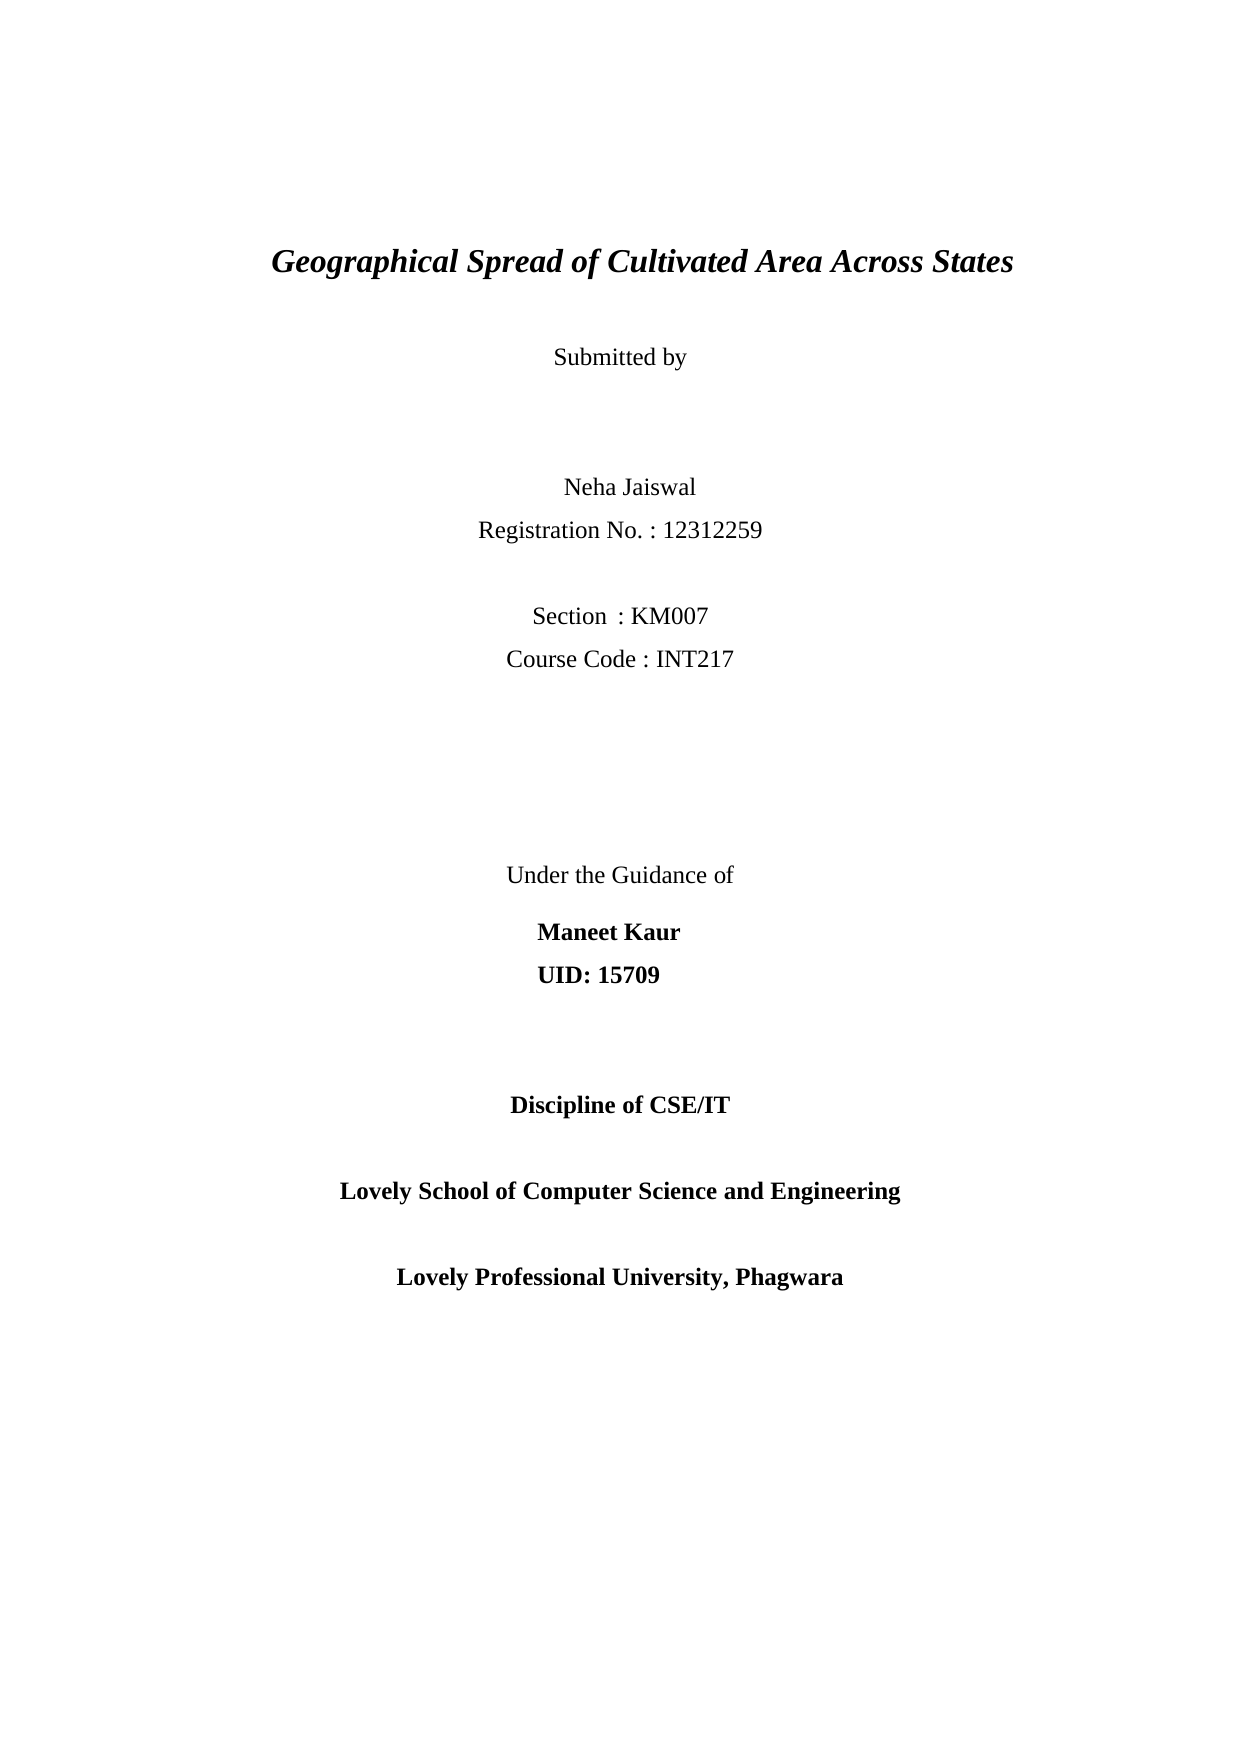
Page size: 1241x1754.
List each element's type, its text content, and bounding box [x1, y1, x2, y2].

text Under the Guidance of [148, 860, 1093, 889]
text Course Code : INT217 [506, 644, 734, 673]
text Neha Jaiswal Registration No. : 12312259 [478, 472, 796, 544]
subtitle Lovely School of Computer Science and Engineering Lovely Professional University, Phagwara [308, 1176, 932, 1291]
subtitle Maneet Kaur [537, 917, 753, 946]
text Geographical Spread of Cultivated Area Across States [271, 242, 1211, 280]
subtitle Discipline of CSE/IT [308, 1090, 932, 1119]
text Submitted by [308, 342, 932, 371]
text Section : KM007 [506, 601, 734, 630]
subtitle UID: 15709 [537, 961, 753, 989]
